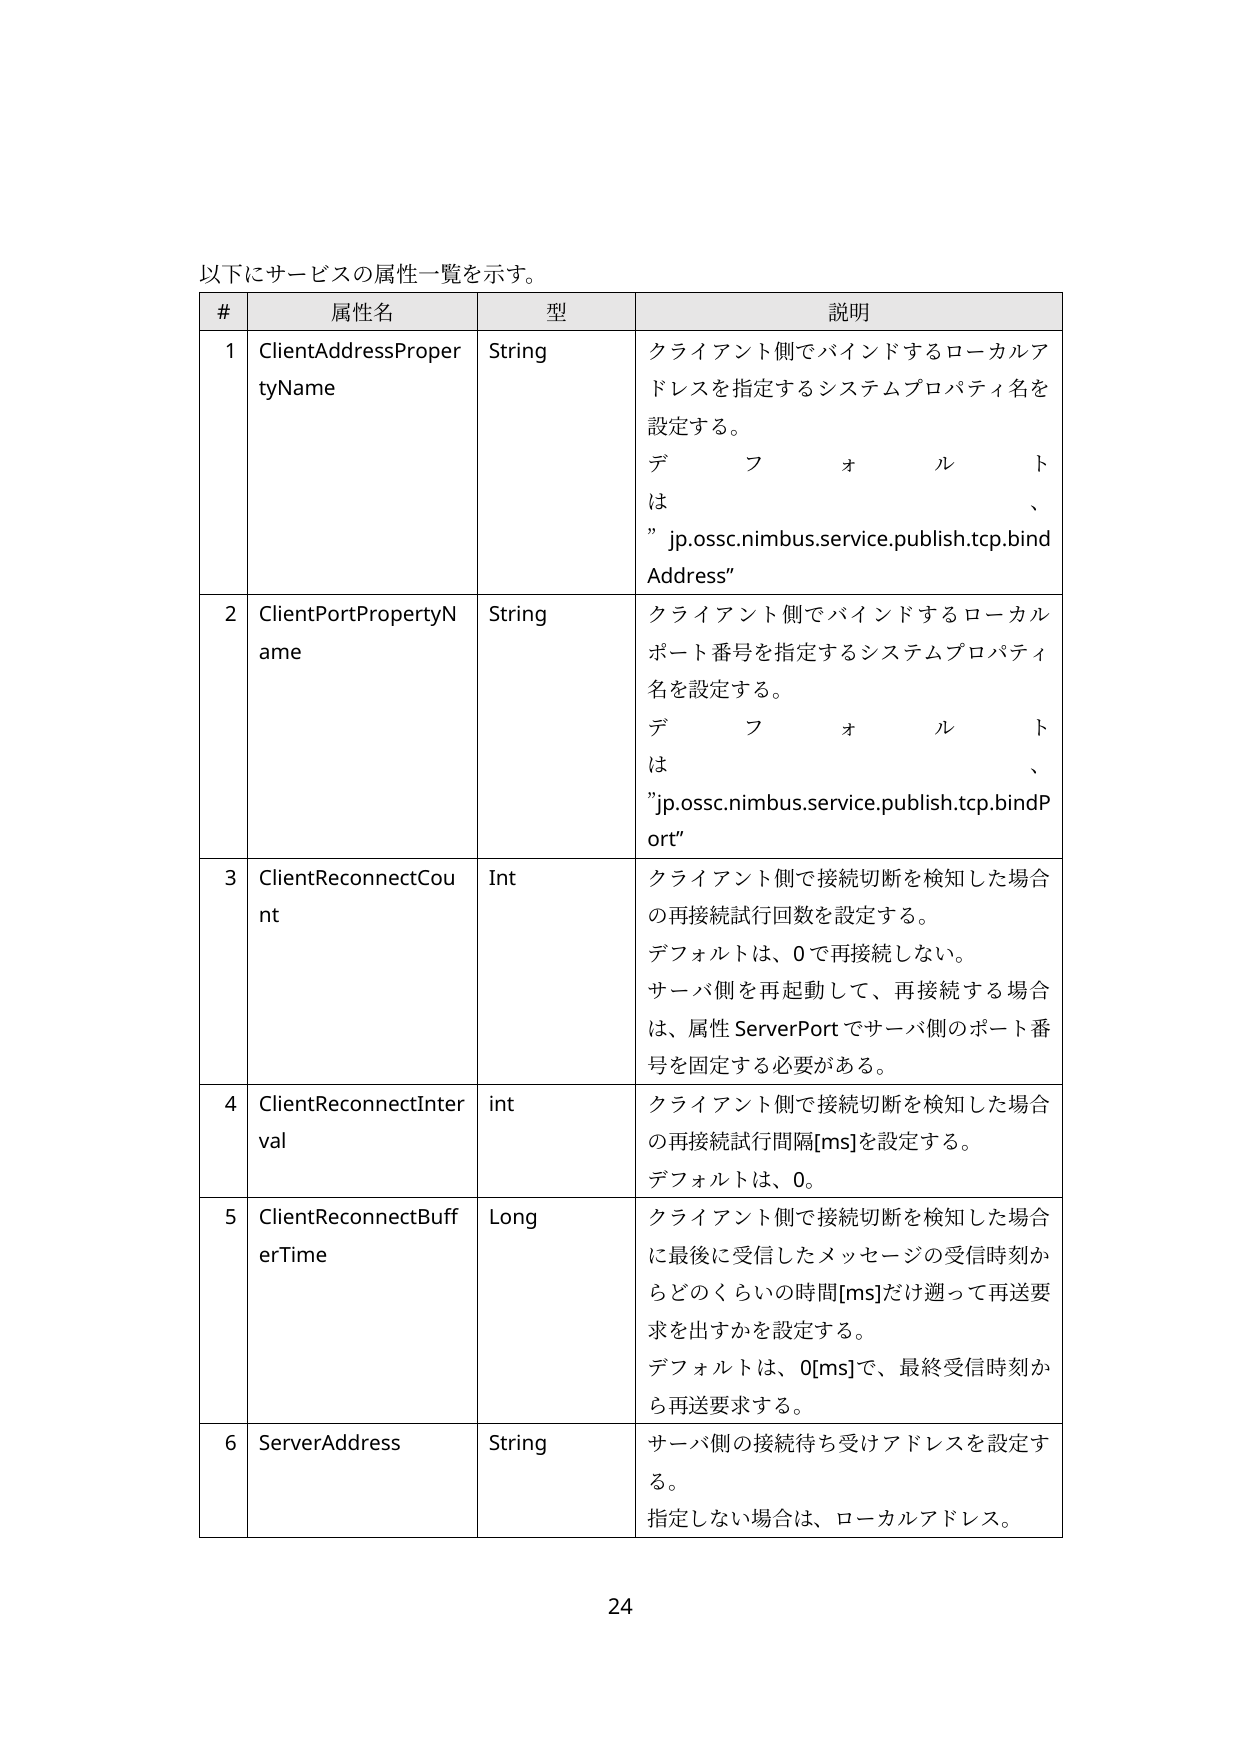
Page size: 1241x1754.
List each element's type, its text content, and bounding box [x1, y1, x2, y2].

table_cell 6 [200, 1424, 247, 1537]
table_cell ClientPortPropertyName [248, 595, 477, 857]
table_cell ClientReconnectInterval [248, 1085, 477, 1197]
table_cell クライアント側で接続切断を検知した場合の再接続試行回数を設定する。 デフォルトは、0で再接続しない。 サーバ側を再起動して、再接続する場合は、属性ServerPortでサーバ側のポート番号を固定する必要がある。 [636, 859, 1062, 1083]
table_header 属性名 [248, 293, 477, 330]
table_cell Int [478, 859, 635, 1083]
table_cell 1 [200, 331, 247, 594]
table_cell クライアント側でバインドするローカルアドレスを指定するシステムプロパティ名を設定する。 デフォルトは、”jp.ossc.nimbus.service.publish.tcp.bindAddress” [636, 331, 1062, 594]
table_cell String [478, 1424, 635, 1537]
table_cell int [478, 1085, 635, 1197]
table_cell 4 [200, 1085, 247, 1197]
table_cell ClientReconnectBufferTime [248, 1198, 477, 1423]
text 以下にサービスの属性一覧を示す。 [199, 254, 1063, 292]
table_header 型 [478, 293, 635, 330]
table_cell ServerAddress [248, 1424, 477, 1537]
table_cell String [478, 595, 635, 857]
table_cell ClientAddressPropertyName [248, 331, 477, 594]
table_cell クライアント側でバインドするローカルポート番号を指定するシステムプロパティ名を設定する。 デフォルトは、”jp.ossc.nimbus.service.publish.tcp.bindPort” [636, 595, 1062, 857]
table_cell クライアント側で接続切断を検知した場合の再接続試行間隔[ms]を設定する。 デフォルトは、0。 [636, 1085, 1062, 1197]
table_cell 3 [200, 859, 247, 1083]
table_cell サーバ側の接続待ち受けアドレスを設定する。 指定しない場合は、ローカルアドレス。 [636, 1424, 1062, 1537]
table_cell 2 [200, 595, 247, 857]
table_cell Long [478, 1198, 635, 1423]
table_cell ClientReconnectCount [248, 859, 477, 1083]
table_cell クライアント側で接続切断を検知した場合に最後に受信したメッセージの受信時刻からどのくらいの時間[ms]だけ遡って再送要求を出すかを設定する。 デフォルトは、0[ms]で、最終受信時刻から再送要求する。 [636, 1198, 1062, 1423]
table_header # [200, 293, 247, 330]
table_header 説明 [636, 293, 1062, 330]
table_cell 5 [200, 1198, 247, 1423]
table_cell String [478, 331, 635, 594]
